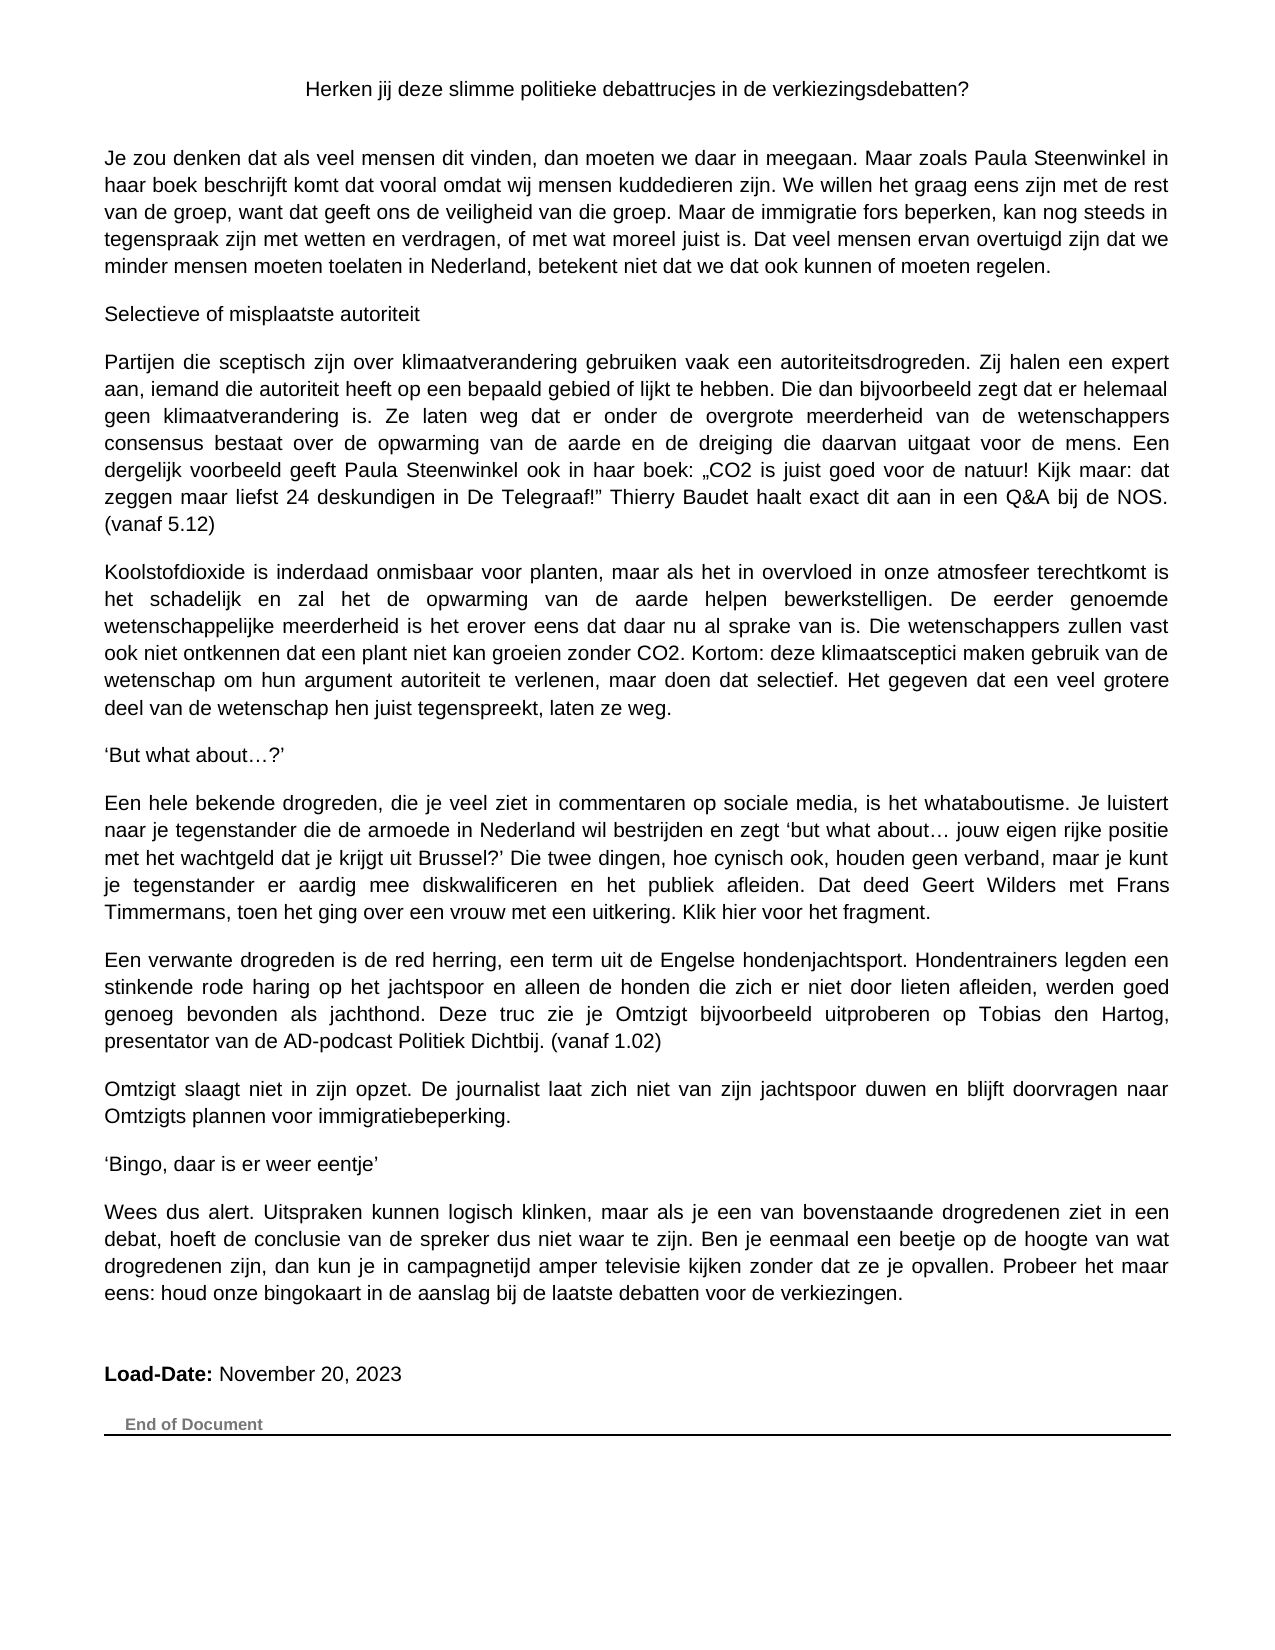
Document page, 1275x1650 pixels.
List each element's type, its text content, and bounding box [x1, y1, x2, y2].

text Koolstofdioxide is inderdaad onmisbaar voor planten, maar als het in overvloed in onze atmosfeer terechtkomt is het schadelijk en zal het de opwarming van de aarde helpen bewerkstelligen. De eerder genoemde wetenschappelijke meerderheid is het erover eens dat daar nu al sprake van is. Die wetenschappers zullen vast ook niet ontkennen dat een plant niet kan groeien zonder CO2. Kortom: deze klimaatsceptici maken gebruik van de wetenschap om hun argument autoriteit te verlenen, maar doen dat selectief. Het gegeven dat een veel grotere deel van de wetenschap hen juist tegenspreekt, laten ze weg. [104, 557, 1171, 719]
text Load-Date: November 20, 2023 [104, 1330, 1171, 1386]
text Je zou denken dat als veel mensen dit vinden, dan moeten we daar in meegaan. Maar zoals Paula Steenwinkel in haar boek beschrijft komt dat vooral omdat wij mensen kuddedieren zijn. We willen het graag eens zijn met de rest van de groep, want dat geeft ons de veiligheid van die groep. Maar de immigratie fors beperken, kan nog steeds in tegenspraak zijn met wetten en verdragen, of met wat moreel juist is. Dat veel mensen ervan overtuigd zijn dat we minder mensen moeten toelaten in Nederland, betekent niet dat we dat ook kunnen of moeten regelen. [104, 142, 1171, 278]
text Wees dus alert. Uitspraken kunnen logisch klinken, maar als je een van bovenstaande drogredenen ziet in een debat, hoeft de conclusie van de spreker dus niet waar te zijn. Ben je eenmaal een beetje op de hoogte van wat drogredenen zijn, dan kun je in campagnetijd amper televisie kijken zonder dat ze je opvallen. Probeer het maar eens: houd onze bingokaart in de aanslag bij de laatste debatten voor de verkiezingen. [104, 1196, 1171, 1305]
text Een verwante drogreden is de red herring, een term uit de Engelse hondenjachtsport. Hondentrainers legden een stinkende rode haring op het jachtspoor en alleen de honden die zich er niet door lieten afleiden, werden goed genoeg bevonden als jachthond. Deze truc zie je Omtzigt bijvoorbeeld uitproberen op Tobias den Hartog, presentator van de AD-podcast Politiek Dichtbij. (vanaf 1.02) [104, 944, 1171, 1053]
text Een hele bekende drogreden, die je veel ziet in commentaren op sociale media, is het whataboutisme. Je luistert naar je tegenstander die de armoede in Nederland wil bestrijden en zegt ‘but what about… jouw eigen rijke positie met het wachtgeld dat je krijgt uit Brussel?’ Die twee dingen, hoe cynisch ook, houden geen verband, maar je kunt je tegenstander er aardig mee diskwalificeren en het publiek afleiden. Dat deed Geert Wilders met Frans Timmermans, toen het ging over een vrouw met een uitkering. Klik hier voor het fragment. [104, 788, 1171, 923]
text ‘Bingo, daar is er weer eentje’ [104, 1148, 1171, 1176]
text End of Document [125, 1414, 1171, 1433]
text Partijen die sceptisch zijn over klimaatverandering gebruiken vaak een autoriteitsdrogreden. Zij halen een expert aan, iemand die autoriteit heeft op een bepaald gebied of lijkt te hebben. Die dan bijvoorbeeld zegt dat er helemaal geen klimaatverandering is. Ze laten weg dat er onder de overgrote meerderheid van de wetenschappers consensus bestaat over de opwarming van de aarde en de dreiging die daarvan uitgaat voor de mens. Een dergelijk voorbeeld geeft Paula Steenwinkel ook in haar boek: „CO2 is juist goed voor de natuur! Kijk maar: dat zeggen maar liefst 24 deskundigen in De Telegraaf!” Thierry Baudet haalt exact dit aan in een Q&A bij de NOS. (vanaf 5.12) [104, 346, 1171, 536]
text Omtzigt slaagt niet in zijn opzet. De journalist laat zich niet van zijn jachtspoor duwen en blijft doorvragen naar Omtzigts plannen voor immigratiebeperking. [104, 1073, 1171, 1128]
text ‘But what about…?’ [104, 740, 1171, 767]
text Selectieve of misplaatste autoriteit [104, 298, 1171, 326]
